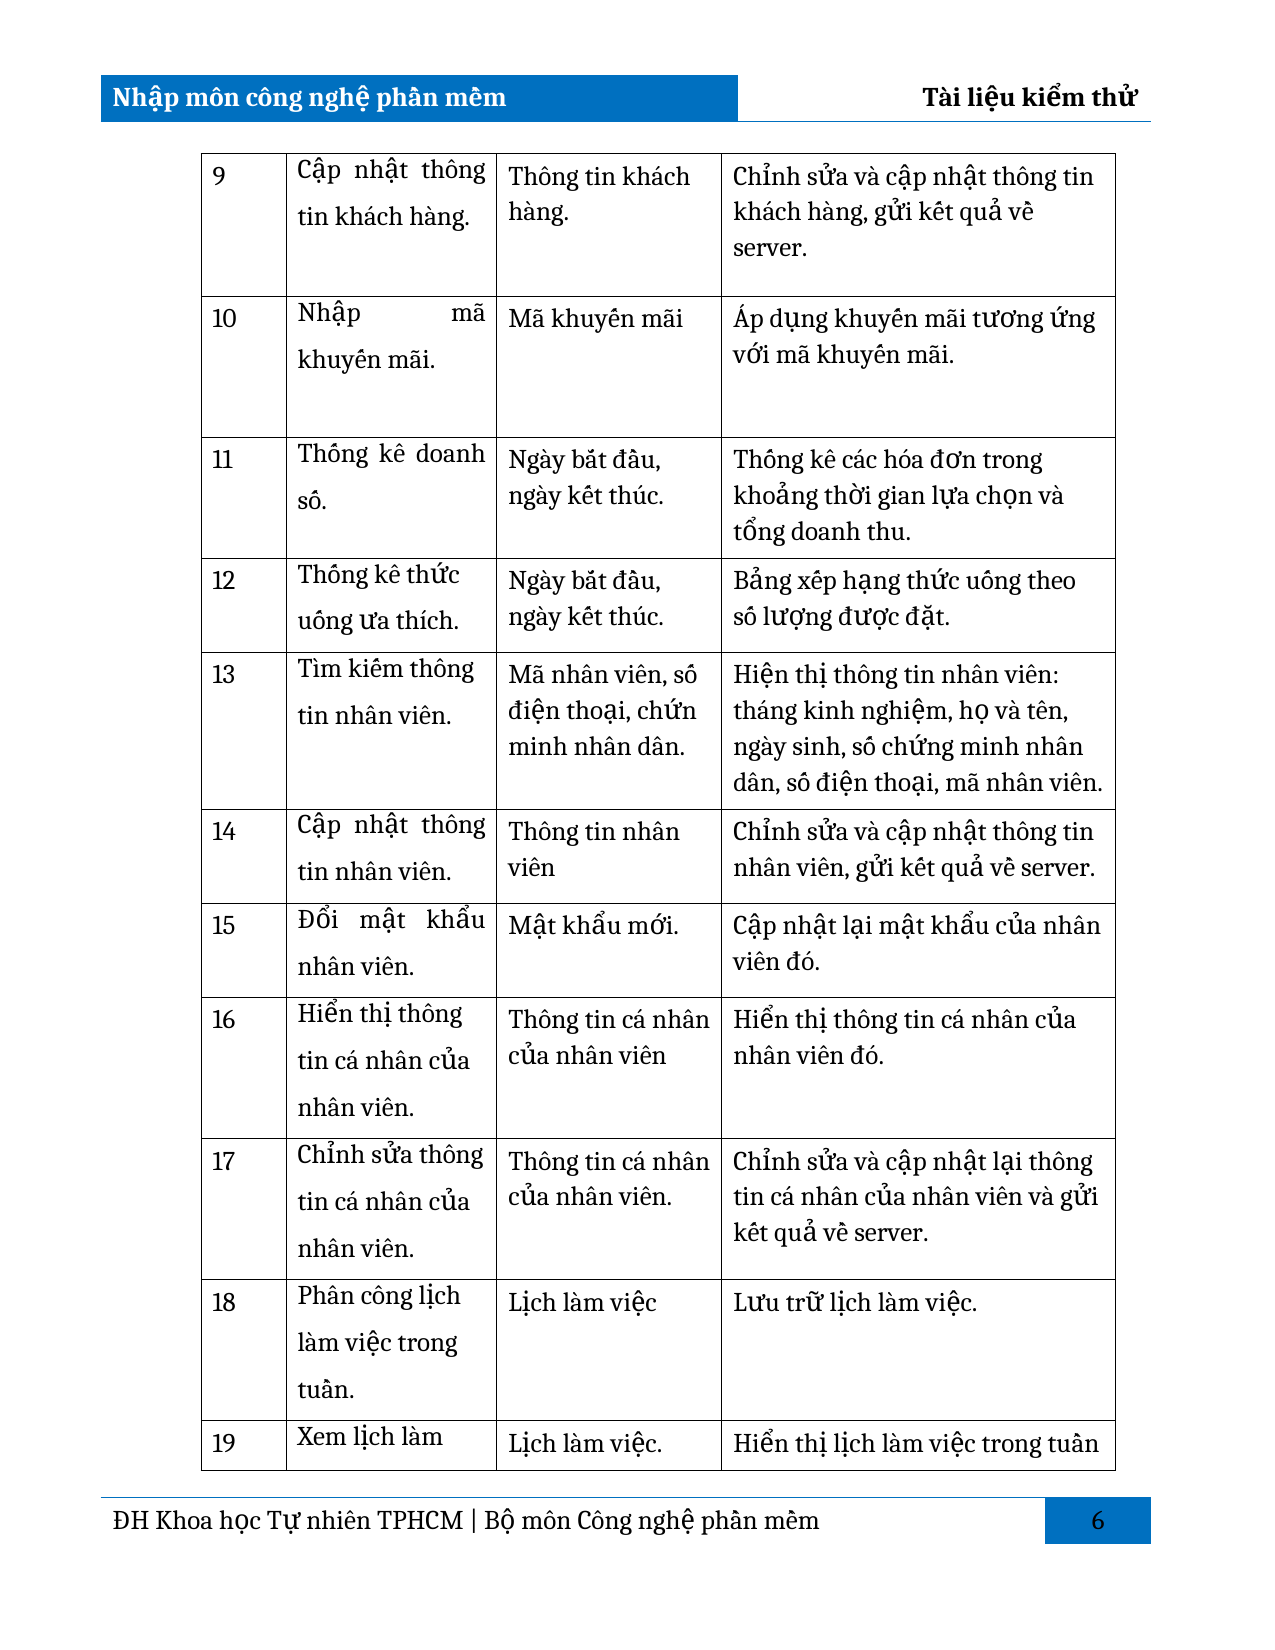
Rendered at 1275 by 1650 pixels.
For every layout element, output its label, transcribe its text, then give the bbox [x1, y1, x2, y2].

table_cell Chỉnh sửa thông tin cá nhân của nhân viên. [287, 1139, 496, 1279]
table_cell Tìm kiếm thông tin nhân viên. [287, 653, 496, 808]
table_cell Đổi mật khẩu nhân viên. [287, 904, 496, 997]
table_cell Ngày bắt đầu, ngày kết thúc. [497, 438, 721, 558]
table_cell Phân công lịch làm việc trong tuần. [287, 1280, 496, 1420]
table_cell Bảng xếp hạng thức uống theo số lượng được đặt. [722, 559, 1115, 652]
table_cell Ngày bắt đầu, ngày kết thúc. [497, 559, 721, 652]
table_cell 12 [202, 559, 286, 652]
table_cell 10 [202, 297, 286, 437]
table_cell Chỉnh sửa và cập nhật lại thông tin cá nhân của nhân viên và gửi kết quả về server. [722, 1139, 1115, 1279]
table_cell Nhập mã khuyến mãi. [287, 297, 496, 437]
table_cell 18 [202, 1280, 286, 1420]
table_cell Thông tin khách hàng. [497, 154, 721, 296]
table_cell 14 [202, 810, 286, 903]
table_cell 15 [202, 904, 286, 997]
table_cell Hiện thị thông tin nhân viên: tháng kinh nghiệm, họ và tên, ngày sinh, số chứng minh nhân dân, số điện thoại, mã nhân viên. [722, 653, 1115, 808]
table_cell Chỉnh sửa và cập nhật thông tin khách hàng, gửi kết quả về server. [722, 154, 1115, 296]
table_cell Lịch làm việc [497, 1280, 721, 1420]
table_cell Chỉnh sửa và cập nhật thông tin nhân viên, gửi kết quả về server. [722, 810, 1115, 903]
table_cell Cập nhật lại mật khẩu của nhân viên đó. [722, 904, 1115, 997]
table_cell Lưu trữ lịch làm việc. [722, 1280, 1115, 1420]
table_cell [722, 1421, 1115, 1470]
table_cell 11 [202, 438, 286, 558]
table_cell Mã nhân viên, số điện thoại, chứn minh nhân dân. [497, 653, 721, 808]
table_cell 19 [202, 1421, 286, 1470]
table_cell Thống kê thức uống ưa thích. [287, 559, 496, 652]
table_cell Cập nhật thông tin khách hàng. [287, 154, 496, 296]
table_cell Thông tin cá nhân của nhân viên. [497, 1139, 721, 1279]
table_cell Thông tin nhân viên [497, 810, 721, 903]
table_cell Thông tin cá nhân của nhân viên [497, 998, 721, 1138]
table_cell Thống kê doanh số. [287, 438, 496, 558]
table_cell Áp dụng khuyến mãi tương ứng với mã khuyến mãi. [722, 297, 1115, 437]
table_cell 9 [202, 154, 286, 296]
table_cell Thống kê các hóa đơn trong khoảng thời gian lựa chọn và tổng doanh thu. [722, 438, 1115, 558]
table_cell 13 [202, 653, 286, 808]
table_cell 17 [202, 1139, 286, 1279]
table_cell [287, 1421, 496, 1470]
table_cell Mã khuyến mãi [497, 297, 721, 437]
table_cell Hiển thị thông tin cá nhân của nhân viên. [287, 998, 496, 1138]
table_cell Hiển thị thông tin cá nhân của nhân viên đó. [722, 998, 1115, 1138]
table_cell 16 [202, 998, 286, 1138]
table_cell Lịch làm việc. [497, 1421, 721, 1470]
table_cell Mật khẩu mới. [497, 904, 721, 997]
table_cell Cập nhật thông tin nhân viên. [287, 810, 496, 903]
